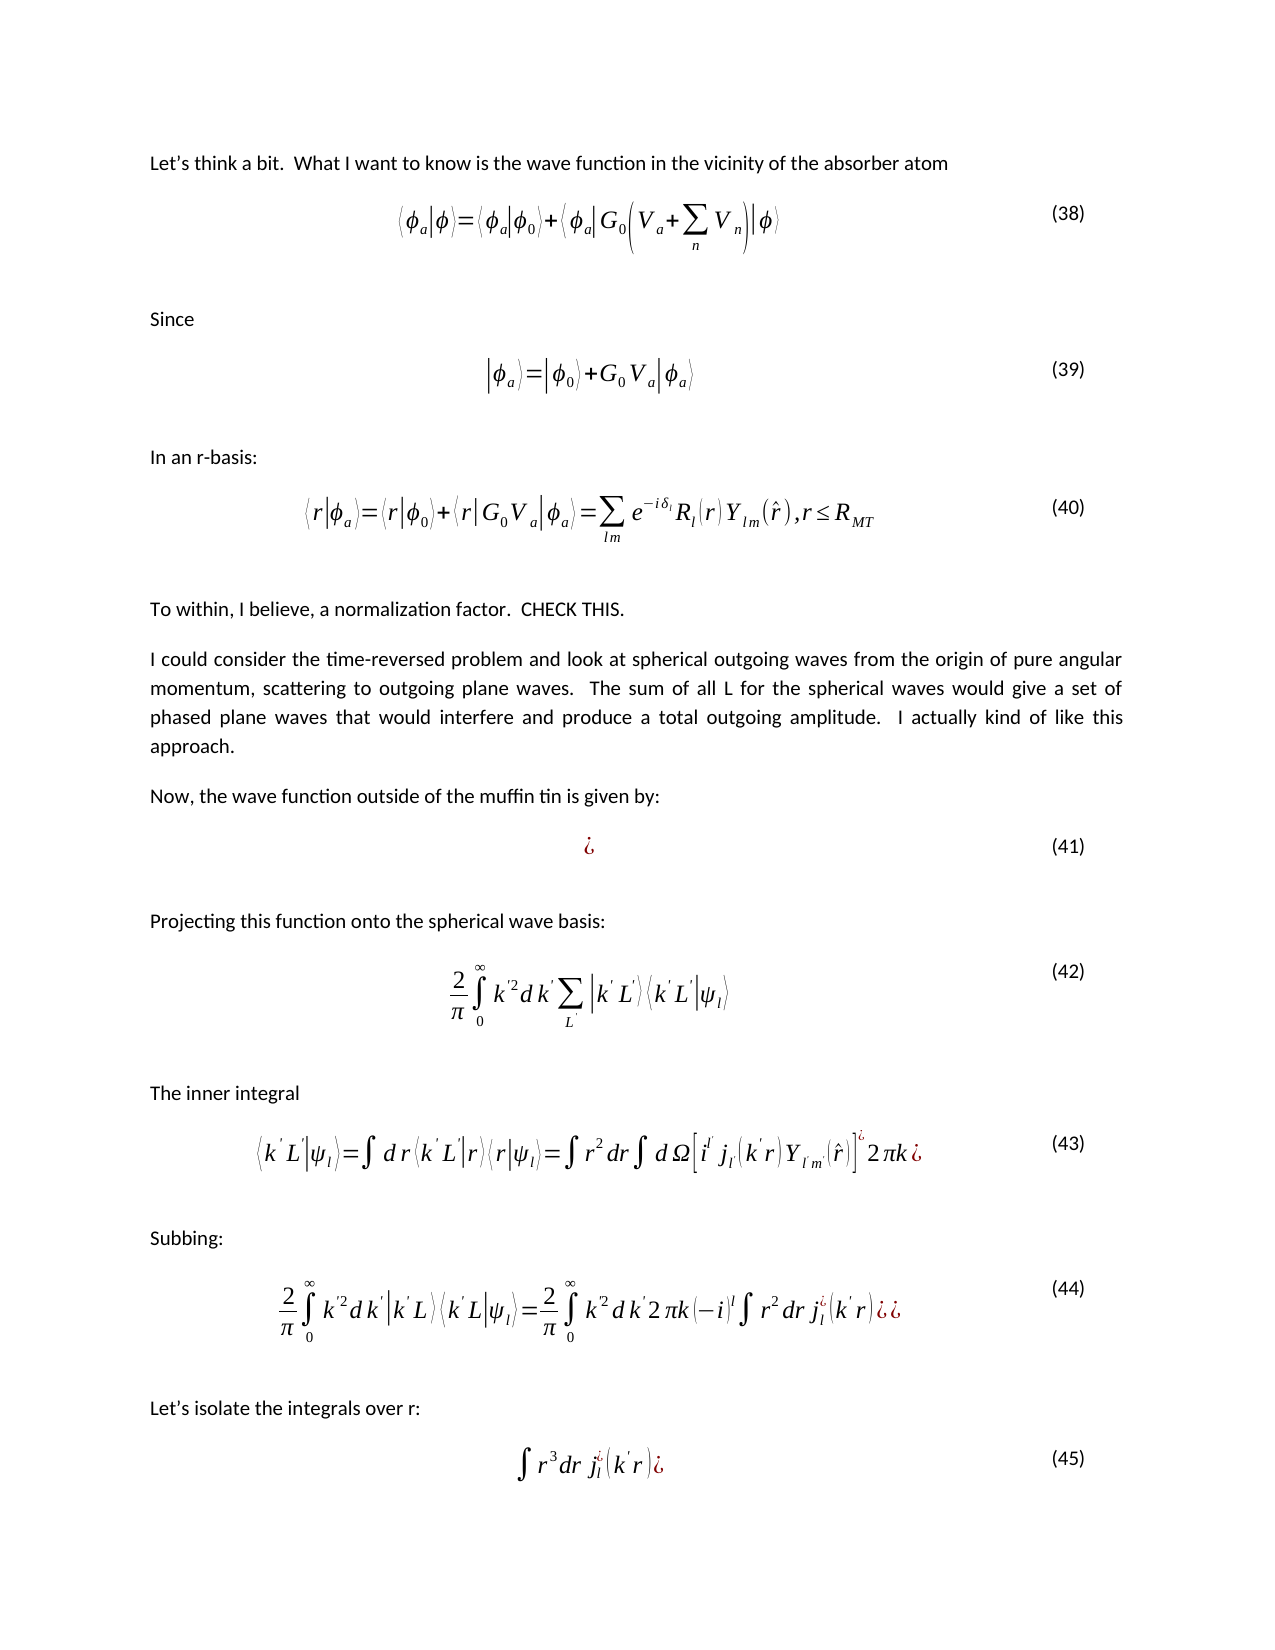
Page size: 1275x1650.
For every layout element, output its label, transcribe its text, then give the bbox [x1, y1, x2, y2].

table_header [1040, 959, 1104, 1030]
text Subbing: [150, 1225, 1125, 1250]
table_header [139, 1446, 1040, 1483]
table_header [1040, 494, 1104, 546]
table_header [139, 356, 1040, 394]
text The inner integral [150, 1080, 1125, 1105]
table_header [1040, 200, 1104, 256]
table_header [139, 494, 1040, 546]
text In an r-basis: [150, 444, 1125, 470]
text Projecting this function onto the spherical wave basis: [150, 909, 1125, 934]
table_header [1040, 833, 1104, 859]
table_header [139, 959, 1040, 1030]
text Since [150, 306, 1125, 332]
table_header [1040, 1130, 1104, 1175]
table_header [1040, 1446, 1104, 1483]
table_header [139, 833, 1040, 859]
table_header [1040, 1275, 1104, 1346]
text I could consider the time-reversed problem and look at spherical outgoing waves from the origin of pure angular momentum, scattering to outgoing plane waves. The sum of all L for the spherical waves would give a set of phased plane waves that would interfere and produce a total outgoing amplitude. I actually kind of like this approach. [150, 646, 1125, 759]
table_header [1040, 356, 1104, 394]
text Let’s think a bit. What I want to know is the wave function in the vicinity of the absorber atom [150, 150, 1125, 175]
text Now, the wave function outside of the muffin tin is given by: [150, 783, 1125, 809]
table_header [139, 1275, 1040, 1346]
table_header [139, 200, 1040, 256]
text Let’s isolate the integrals over r: [150, 1396, 1125, 1421]
text To within, I believe, a normalization factor. CHECK THIS. [150, 596, 1125, 621]
table_header [139, 1130, 1040, 1175]
